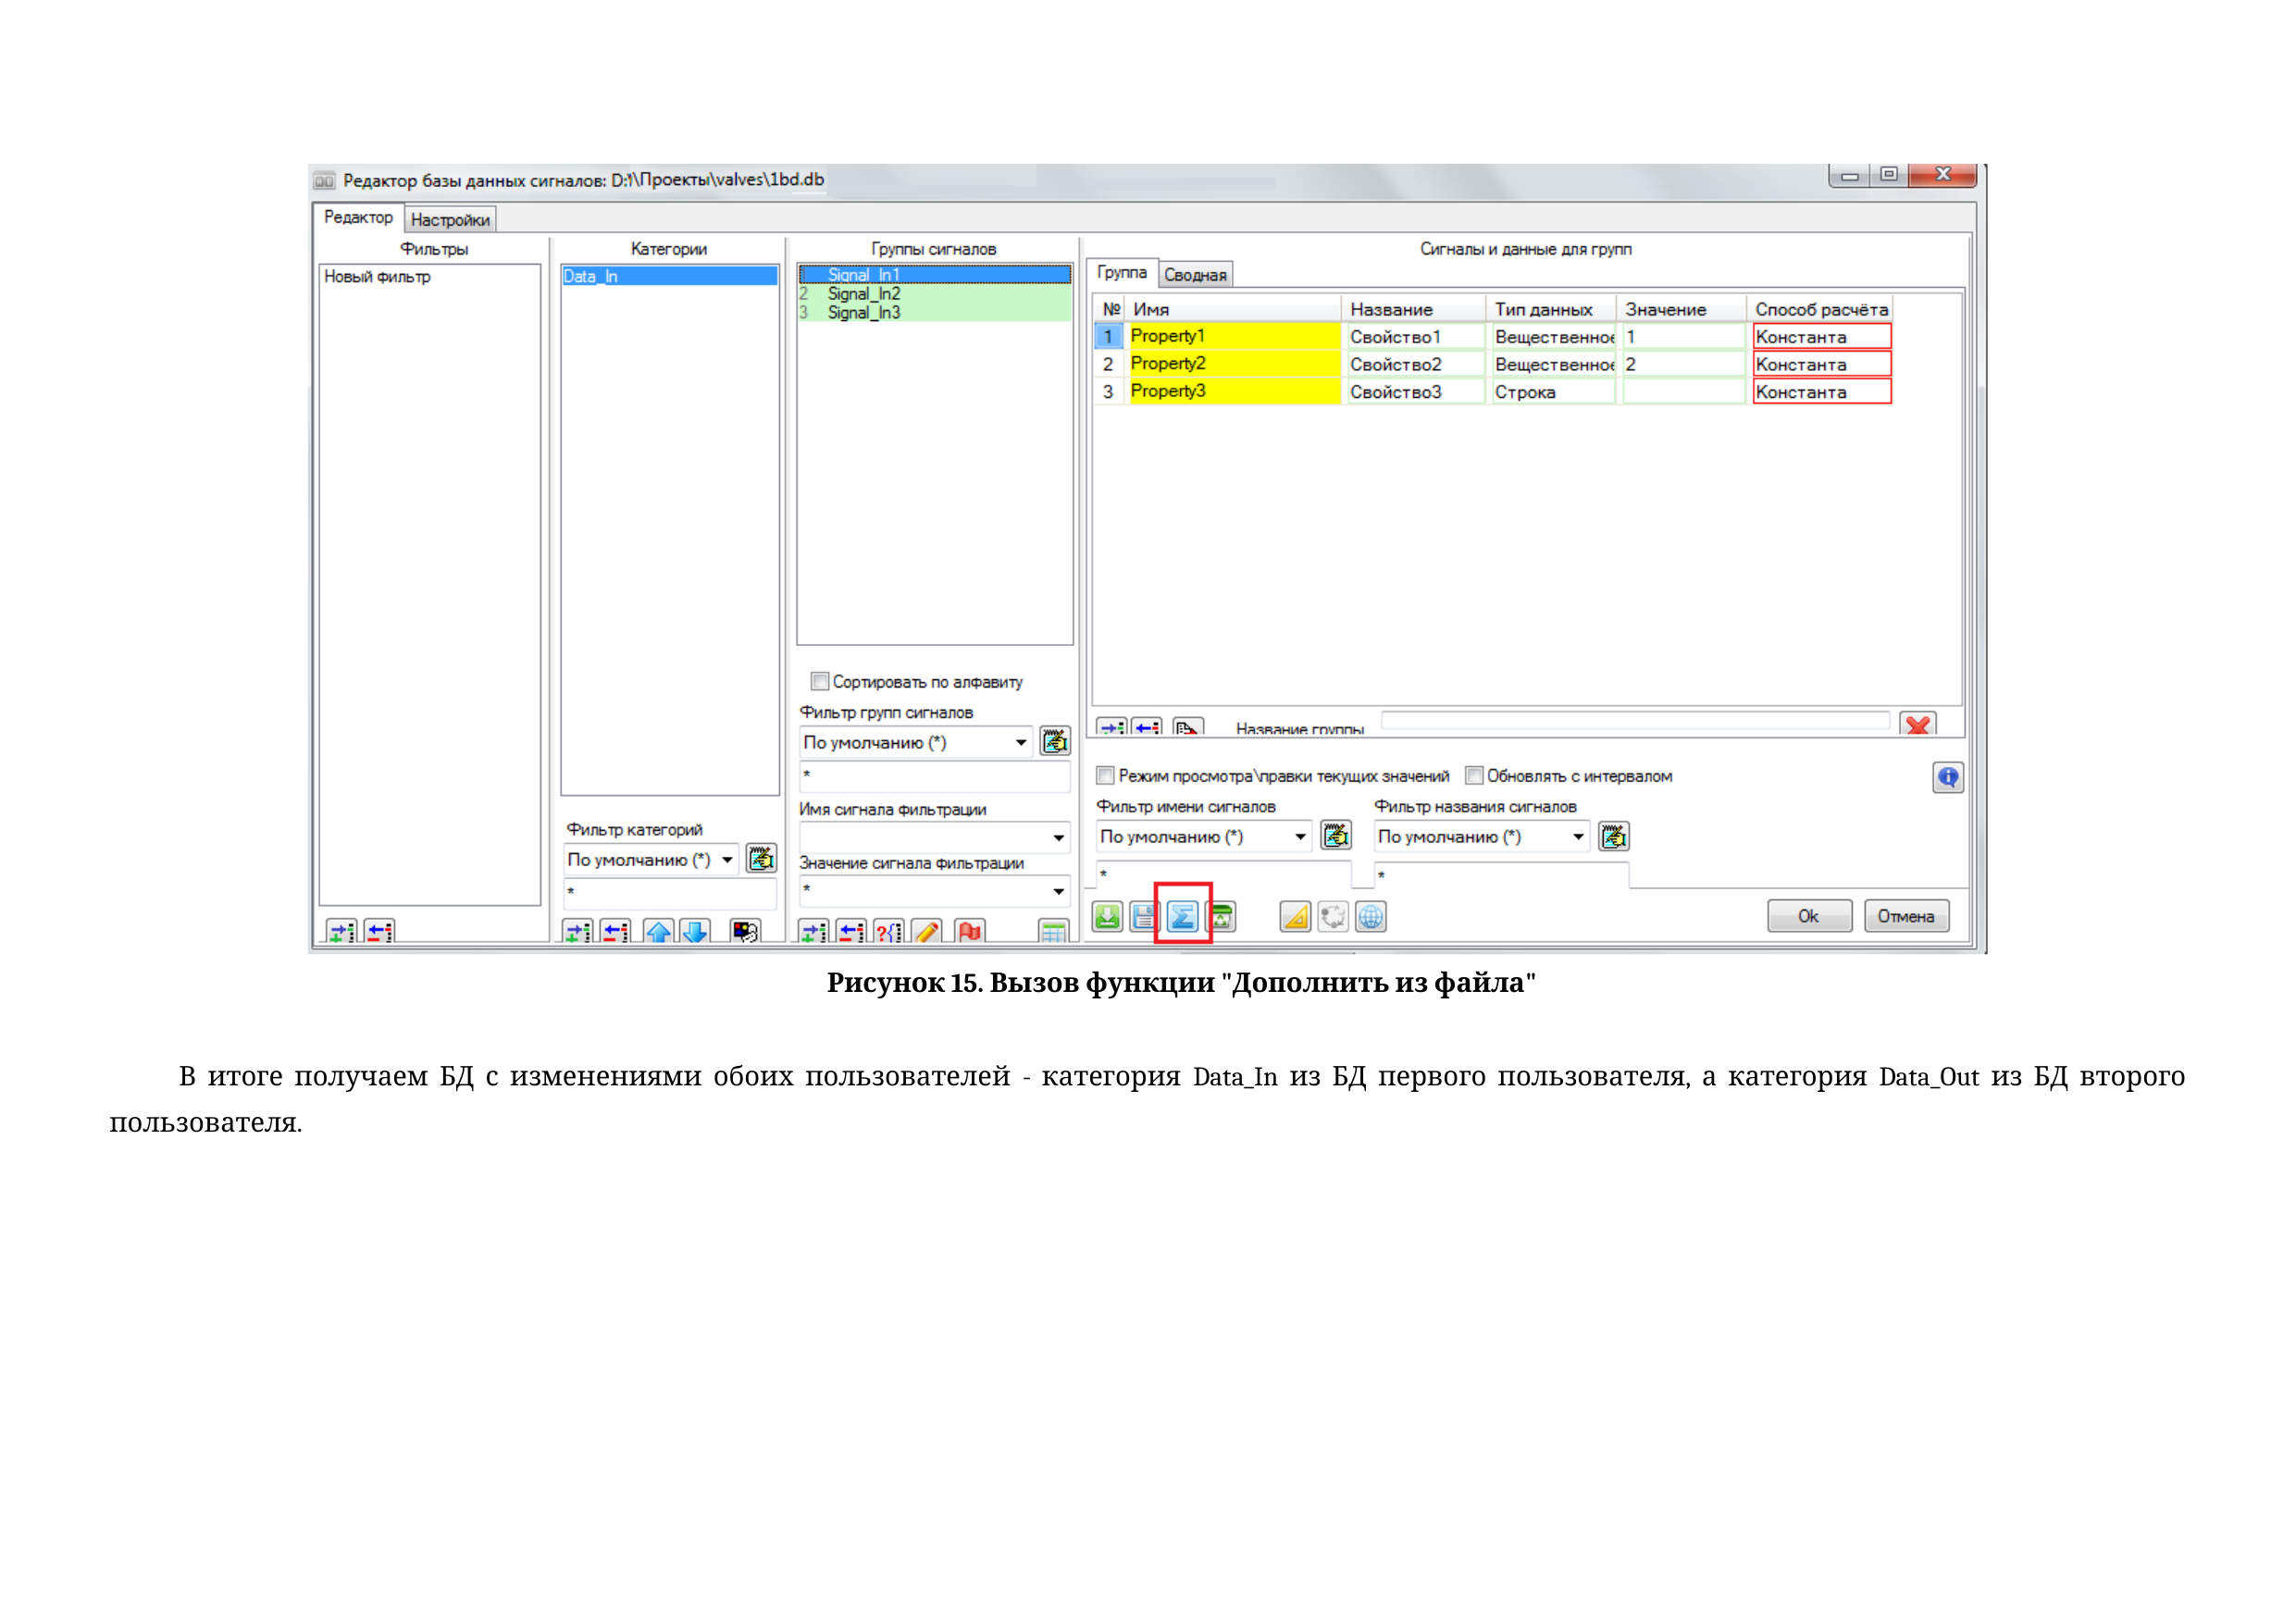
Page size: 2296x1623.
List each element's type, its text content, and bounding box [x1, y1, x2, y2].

text В итоге получаем БД с изменениями обоих пользователей - категория Data_In из БД первого пользователя, а категория Data_Out из БД второго пользователя. [109, 1061, 2186, 1139]
text Рисунок 15. Вызов функции "Дополнить из файла" [109, 969, 2186, 999]
picture [307, 164, 1988, 956]
